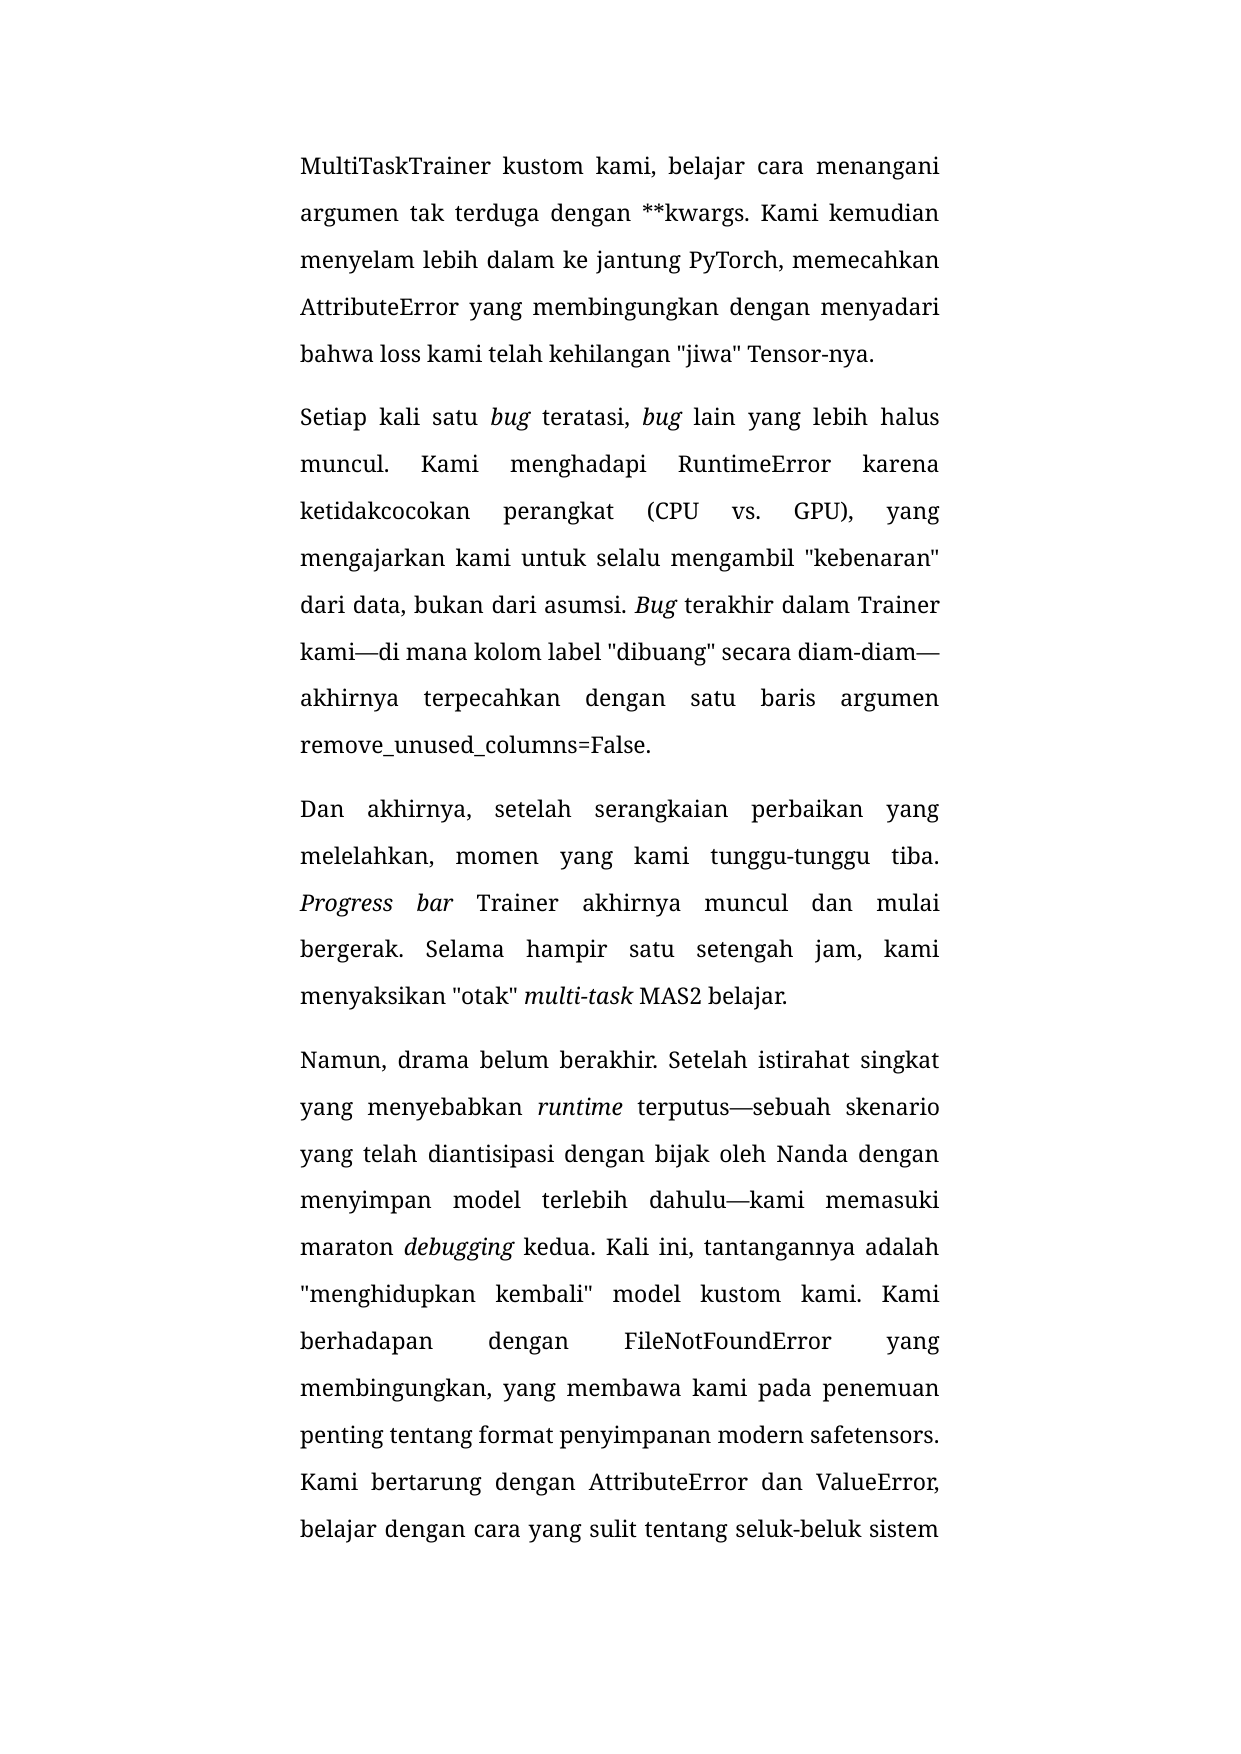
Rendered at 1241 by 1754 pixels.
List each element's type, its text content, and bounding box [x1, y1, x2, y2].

text Setiap kali satu bug teratasi, bug lain yang lebih halus muncul. Kami menghadapi RuntimeError karena ketidakcocokan perangkat (CPU vs. GPU), yang mengajarkan kami untuk selalu mengambil "kebenaran" dari data, bukan dari asumsi. Bug terakhir dalam Trainer kami—di mana kolom label "dibuang" secara diam-diam—akhirnya terpecahkan dengan satu baris argumen remove_unused_columns=False. [300, 401, 940, 760]
text Dan akhirnya, setelah serangkaian perbaikan yang melelahkan, momen yang kami tunggu-tunggu tiba. Progress bar Trainer akhirnya muncul dan mulai bergerak. Selama hampir satu setengah jam, kami menyaksikan "otak" multi-task MAS2 belajar. [300, 793, 940, 1011]
